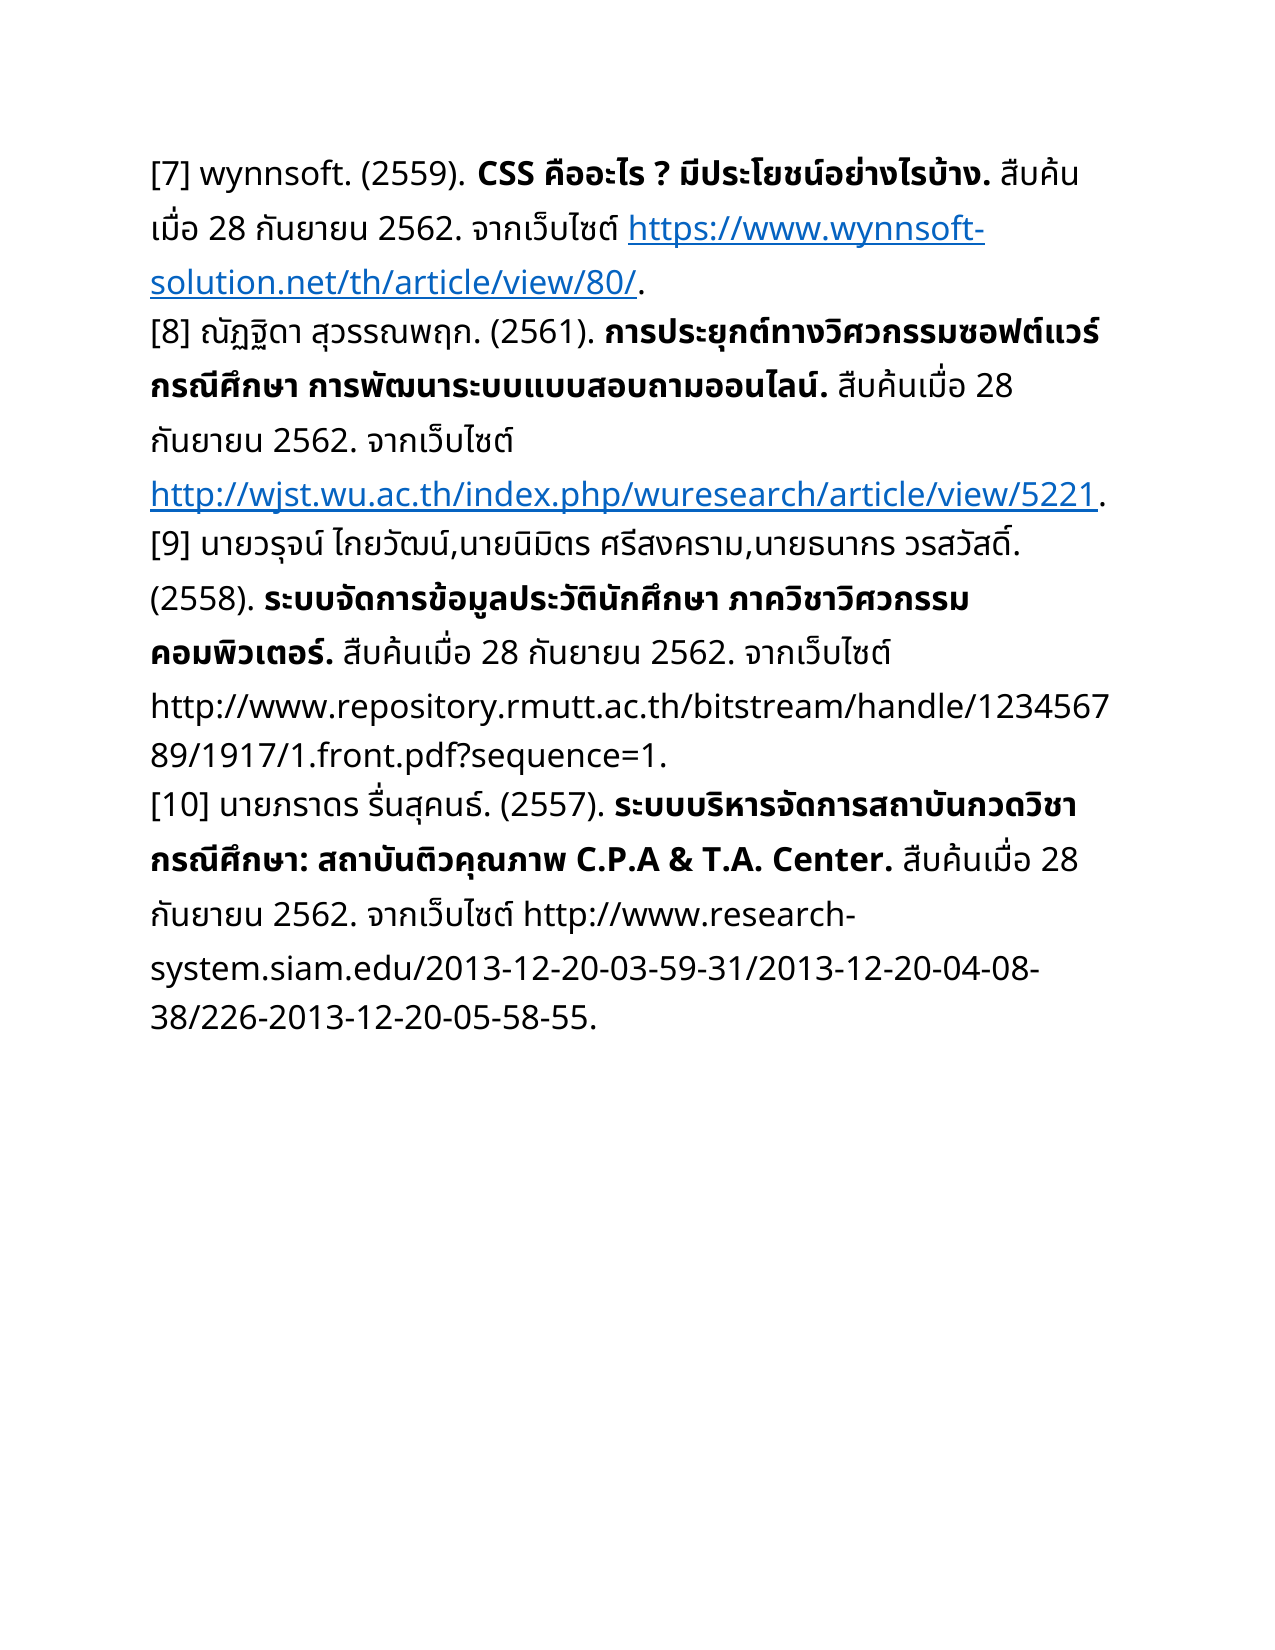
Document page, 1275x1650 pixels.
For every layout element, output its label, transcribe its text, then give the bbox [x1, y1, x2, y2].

text [9] นายวรุจน์ ไกยวัฒน์,นายนิมิตร ศรีสงคราม,นายธนากร วรสวัสดิ์. (2558). ระบบจัดการข้อมูลประวัตินักศึกษา ภาควิชาวิศวกรรมคอมพิวเตอร์. สืบค้นเมื่อ 28 กันยายน 2562. จากเว็บไซต์ http://www.repository.rmutt.ac.th/bitstream/handle/123456789/1917/1.front.pdf?sequence=1. [150, 520, 1125, 778]
text [10] นายภราดร รื่นสุคนธ์. (2557). ระบบบริหารจัดการสถาบันกวดวิชา กรณีศึกษา: สถาบันติวคุณภาพ C.P.A & T.A. Center. สืบค้นเมื่อ 28 กันยายน 2562. จากเว็บไซต์ http://www.research-system.siam.edu/2013-12-20-03-59-31/2013-12-20-04-08-38/226-2013-12-20-05-58-55. [150, 781, 1125, 1039]
text [8] ณัฏฐิดา สุวรรณพฤก. (2561). การประยุกต์ทางวิศวกรรมซอฟต์แวร์กรณีศึกษา การพัฒนาระบบแบบสอบถามออนไลน์. สืบค้นเมื่อ 28 กันยายน 2562. จากเว็บไซต์ http://wjst.wu.ac.th/index.php/wuresearch/article/view/5221. [150, 308, 1125, 516]
text [7] wynnsoft. (2559). CSS คืออะไร ? มีประโยชน์อย่างไรบ้าง. สืบค้นเมื่อ 28 กันยายน 2562. จากเว็บไซต์ https://www.wynnsoft-solution.net/th/article/view/80/. [150, 150, 1125, 304]
